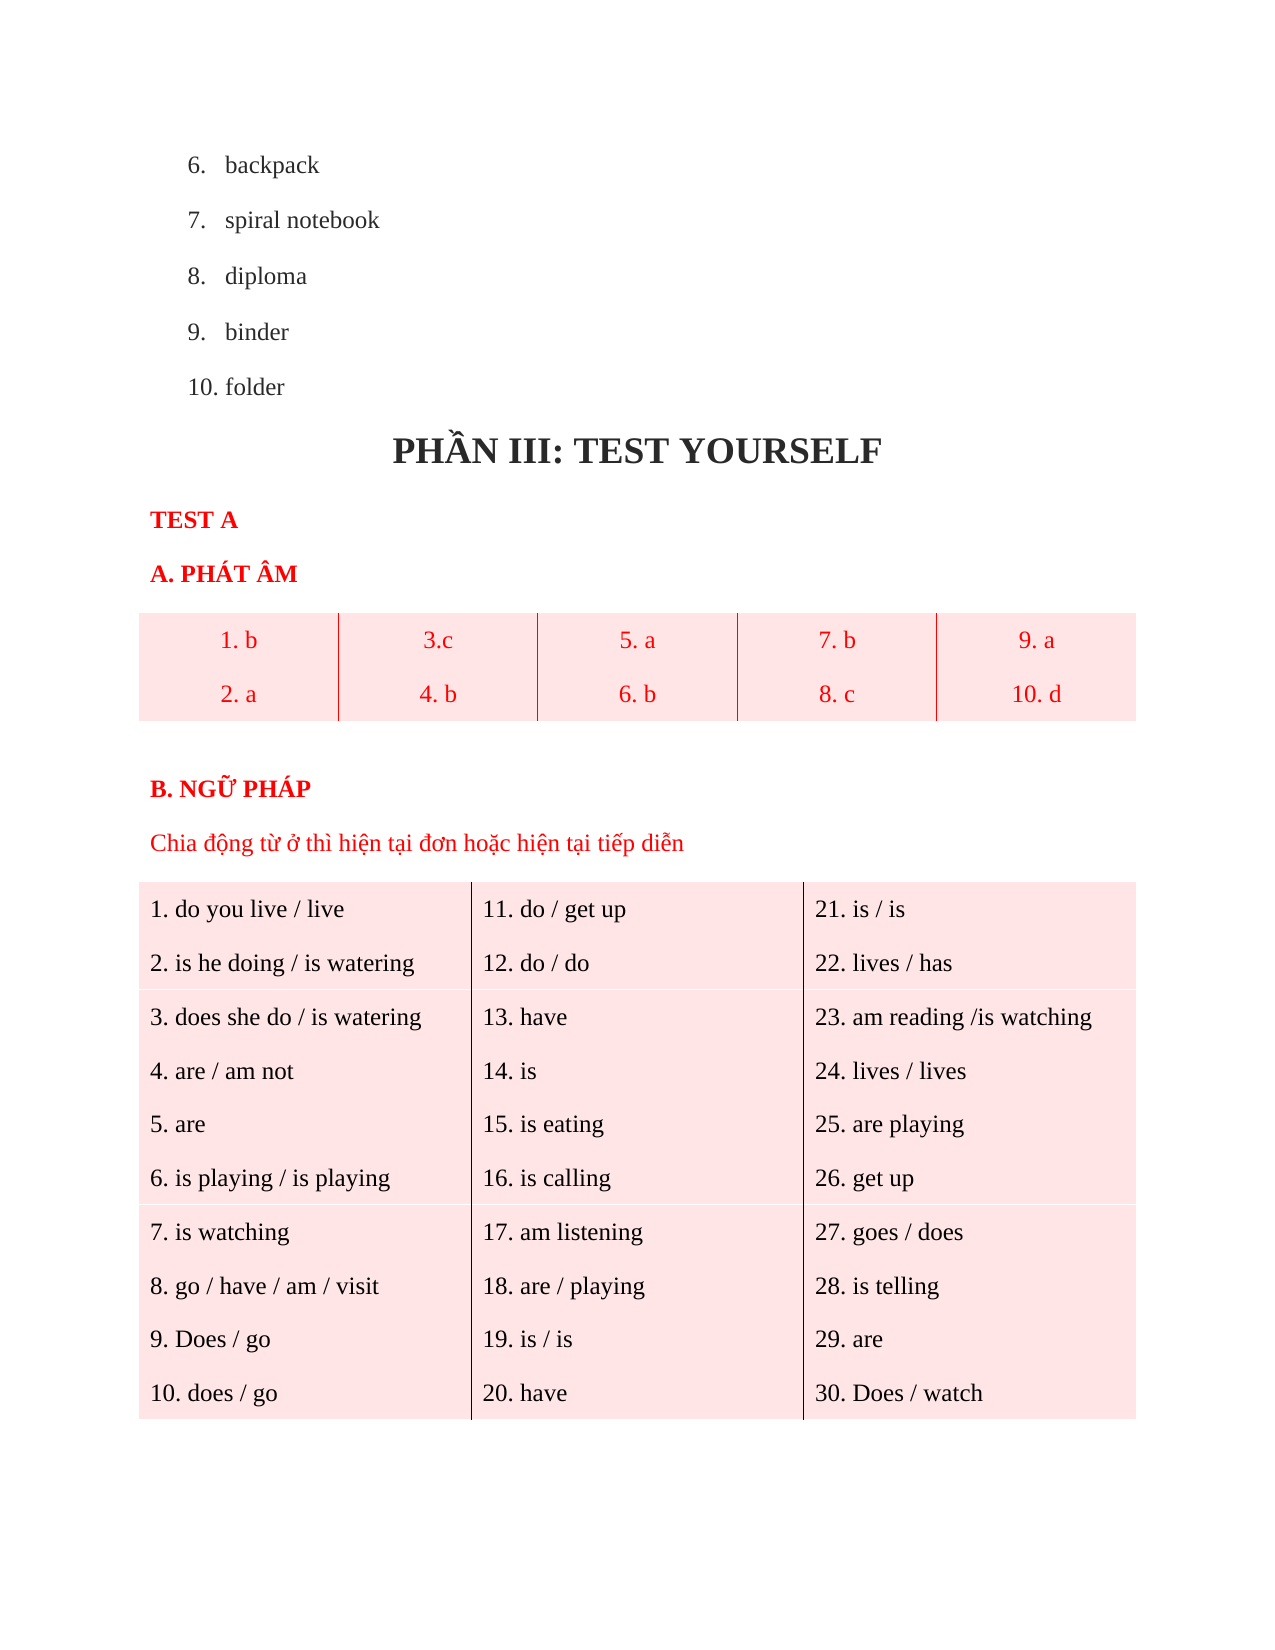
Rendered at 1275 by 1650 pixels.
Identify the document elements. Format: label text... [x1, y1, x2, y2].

table_cell 2. a [139, 667, 338, 721]
text PHẦN III: TEST YOURSELF [150, 428, 1125, 471]
text A. PHÁT ÂM [150, 559, 1125, 588]
text Chia động từ ở thì hiện tại đơn hoặc hiện tại tiếp diễn [150, 828, 1125, 857]
table_header 11. do / get up [472, 882, 803, 936]
table_cell 8. go / have / am / visit [139, 1258, 471, 1312]
table_header 1. do you live / live [139, 882, 471, 936]
table_cell 23. am reading /is watching [804, 990, 1136, 1043]
table_cell 29. are [804, 1312, 1136, 1366]
table_header 9. a [937, 613, 1136, 667]
table_cell 22. lives / has [804, 936, 1136, 989]
list backpack [187, 150, 1125, 179]
table_cell 30. Does / watch [804, 1366, 1136, 1419]
table_cell 17. am listening [472, 1205, 803, 1258]
table_cell 2. is he doing / is watering [139, 936, 471, 989]
table_header 5. a [538, 613, 737, 667]
table_cell 9. Does / go [139, 1312, 471, 1366]
table_cell 18. are / playing [472, 1258, 803, 1312]
list folder [187, 372, 1125, 401]
table_cell 13. have [472, 990, 803, 1043]
list diploma [187, 261, 1125, 290]
table_cell 20. have [472, 1366, 803, 1419]
table_header 7. b [738, 613, 936, 667]
table_header 3.c [339, 613, 537, 667]
table_cell 19. is / is [472, 1312, 803, 1366]
table_cell 10. d [937, 667, 1136, 721]
table_header 21. is / is [804, 882, 1136, 936]
table_cell 3. does she do / is watering [139, 990, 471, 1043]
table_cell 25. are playing [804, 1097, 1136, 1151]
table_cell 4. are / am not [139, 1043, 471, 1097]
list spiral notebook [187, 206, 1125, 234]
table_cell 27. goes / does [804, 1205, 1136, 1258]
text B. NGỮ PHÁP [150, 774, 1125, 803]
list binder [187, 317, 1125, 346]
table_cell 8. c [738, 667, 936, 721]
text TEST A [150, 505, 1125, 534]
table_cell 12. do / do [472, 936, 803, 989]
table_cell 5. are [139, 1097, 471, 1151]
table_cell 7. is watching [139, 1205, 471, 1258]
table_cell 6. is playing / is playing [139, 1151, 471, 1204]
table_cell 4. b [339, 667, 537, 721]
table_cell 6. b [538, 667, 737, 721]
table_cell 16. is calling [472, 1151, 803, 1204]
table_cell 14. is [472, 1043, 803, 1097]
table_header 1. b [139, 613, 338, 667]
table_cell 26. get up [804, 1151, 1136, 1204]
table_cell 28. is telling [804, 1258, 1136, 1312]
table_cell 10. does / go [139, 1366, 471, 1419]
table_cell 15. is eating [472, 1097, 803, 1151]
table_cell 24. lives / lives [804, 1043, 1136, 1097]
